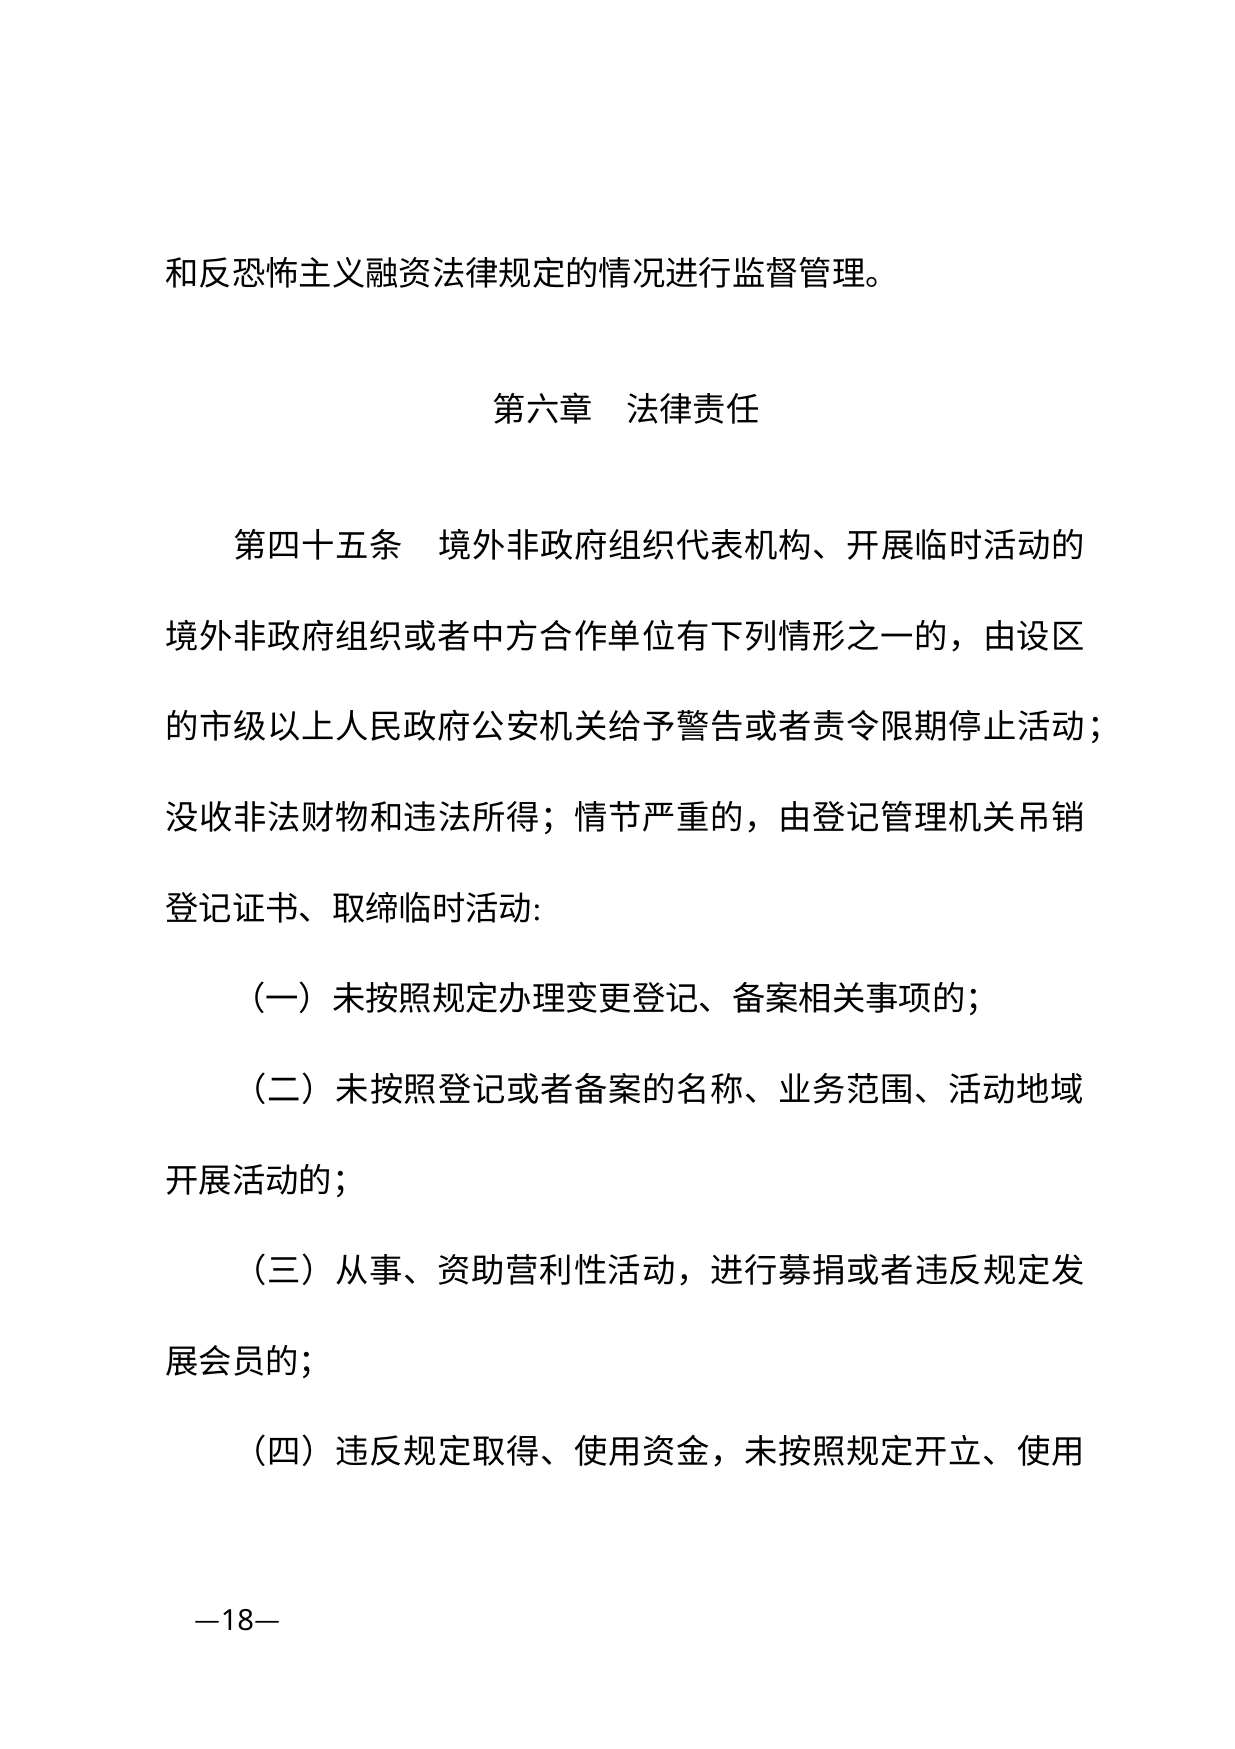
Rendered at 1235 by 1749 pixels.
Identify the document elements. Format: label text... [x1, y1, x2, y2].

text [165, 1404, 1087, 1495]
text （三）从事、资助营利性活动，进行募捐或者违反规定发展会员的； [165, 1223, 1087, 1404]
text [165, 226, 1087, 317]
text （二）未按照登记或者备案的名称、业务范围、活动地域开展活动的； [165, 1042, 1087, 1223]
text 第六章 法律责任 [165, 362, 1087, 452]
text （一）未按照规定办理变更登记、备案相关事项的； [165, 951, 1087, 1042]
text 第四十五条 境外非政府组织代表机构、开展临时活动的境外非政府组织或者中方合作单位有下列情形之一的，由设区的市级以上人民政府公安机关给予警告或者责令限期停止活动；没收非法财物和违法所得；情节严重的，由登记管理机关吊销登记证书、取缔临时活动: [165, 498, 1087, 951]
